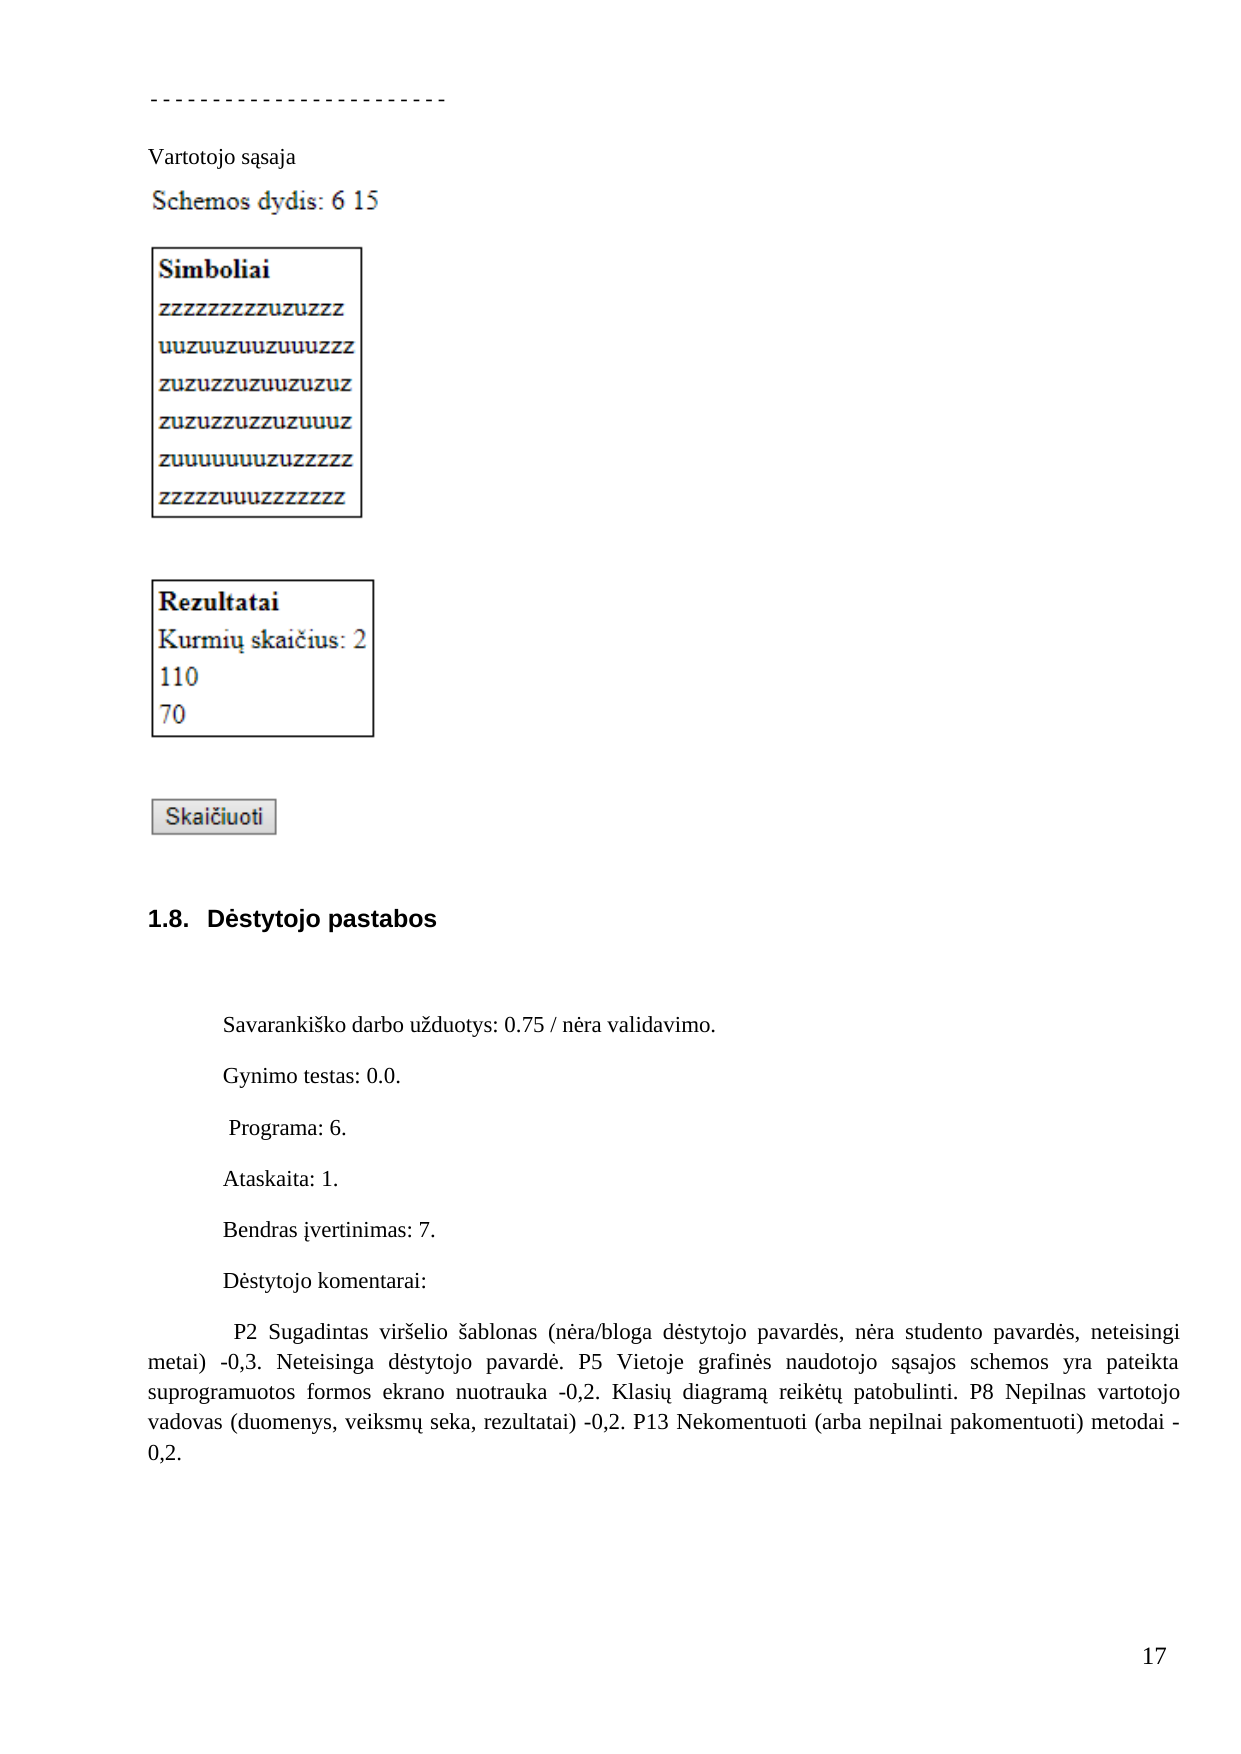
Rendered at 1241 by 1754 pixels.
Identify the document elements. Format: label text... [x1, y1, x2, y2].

text ------------------------ [148, 89, 1181, 112]
text Vartotojo sąsaja [148, 143, 1181, 169]
text Bendras įvertinimas: 7. [148, 1216, 1181, 1242]
text Programa: 6. [148, 1114, 1181, 1140]
text Ataskaita: 1. [148, 1165, 1181, 1191]
text P2 Sugadintas viršelio šablonas (nėra/bloga dėstytojo pavardės, nėra studento pavardės, neteisingi metai) -0,3. Neteisinga dėstytojo pavardė. P5 Vietoje grafinės naudotojo sąsajos schemos yra pateikta suprogramuotos formos ekrano nuotrauka -0,2. Klasių diagramą reikėtų patobulinti. P8 Nepilnas vartotojo vadovas (duomenys, veiksmų seka, rezultatai) -0,2. P13 Nekomentuoti (arba nepilnai pakomentuoti) metodai -0,2. [148, 1318, 1181, 1465]
picture [147, 173, 457, 880]
text Dėstytojo komentarai: [148, 1267, 1181, 1293]
text Gynimo testas: 0.0. [148, 1063, 1181, 1089]
text Savarankiško darbo užduotys: 0.75 / nėra validavimo. [148, 1012, 1181, 1038]
subtitle Dėstytojo pastabos [148, 904, 1181, 933]
